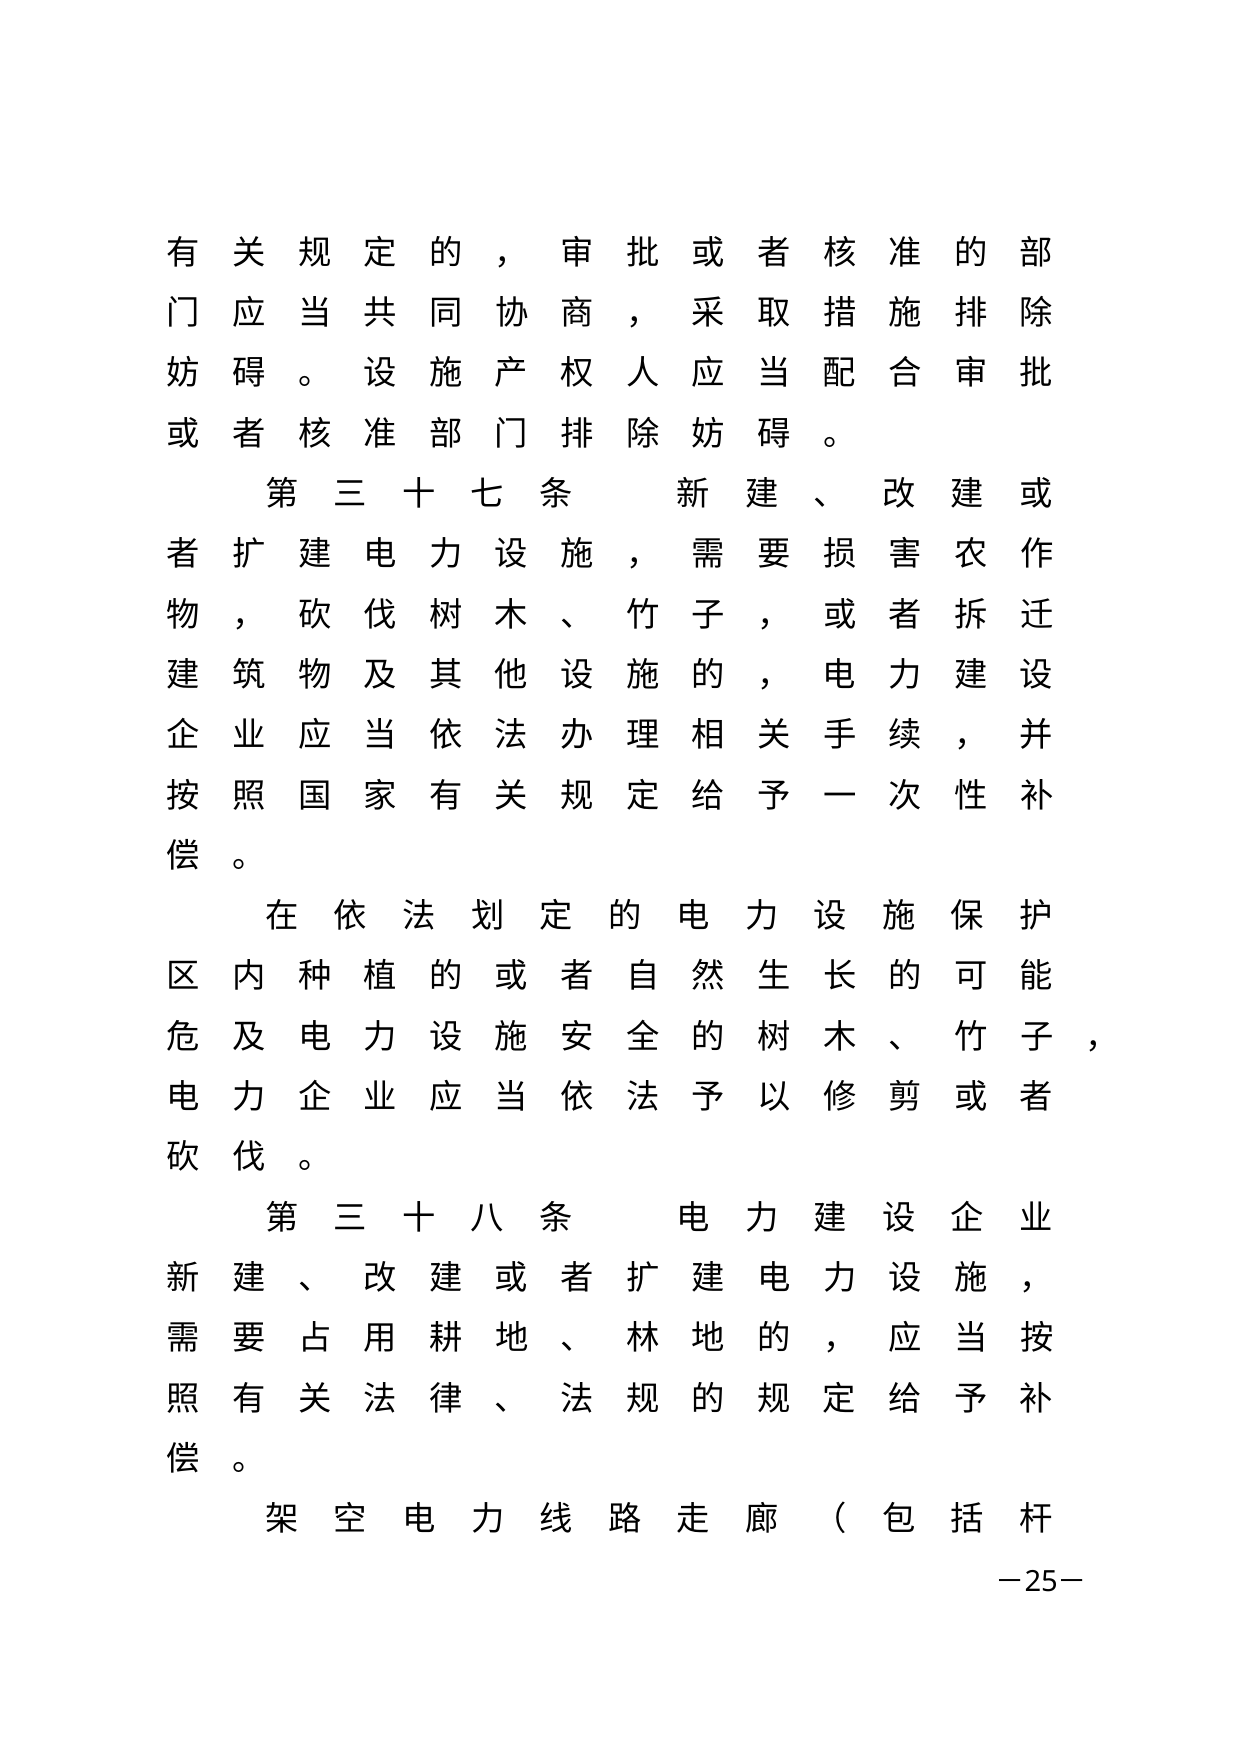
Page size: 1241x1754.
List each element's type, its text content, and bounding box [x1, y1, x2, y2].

text 第三十七条 新建、改建或者扩建电力设施，需要损害农作物，砍伐树木、竹子，或者拆迁建筑物及其他设施的，电力建设企业应当依法办理相关手续，并按照国家有关规定给予一次性补偿。 [167, 461, 1085, 883]
text 架空电力线路走廊（包括杆塔、拉线基础）和地下电缆通道范围内土地的权属和使用性质不变，可以不实行土地征收；不实行土地征收的，电力建设单位应当给予补偿，并依法依规办理相关手续。具体补偿办法和标准，参照云南省征收土地补偿标准执行。 [167, 1486, 1085, 1546]
text 第三十八条 电力建设企业新建、改建或者扩建电力设施，需要占用耕地、林地的，应当按照有关法律、法规的规定给予补偿。 [167, 1184, 1085, 1486]
text 在依法划定的电力设施保护区内种植的或者自然生长的可能危及电力设施安全的树木、竹子，电力企业应当依法予以修剪或者砍伐。 [167, 883, 1085, 1184]
text （二）审批或者核准建设的部门没有违反法律、法规和国家有关规定的，审批或者核准的部门应当共同协商，采取措施排除妨碍。设施产权人应当配合审批或者核准部门排除妨碍。 [167, 219, 1085, 461]
